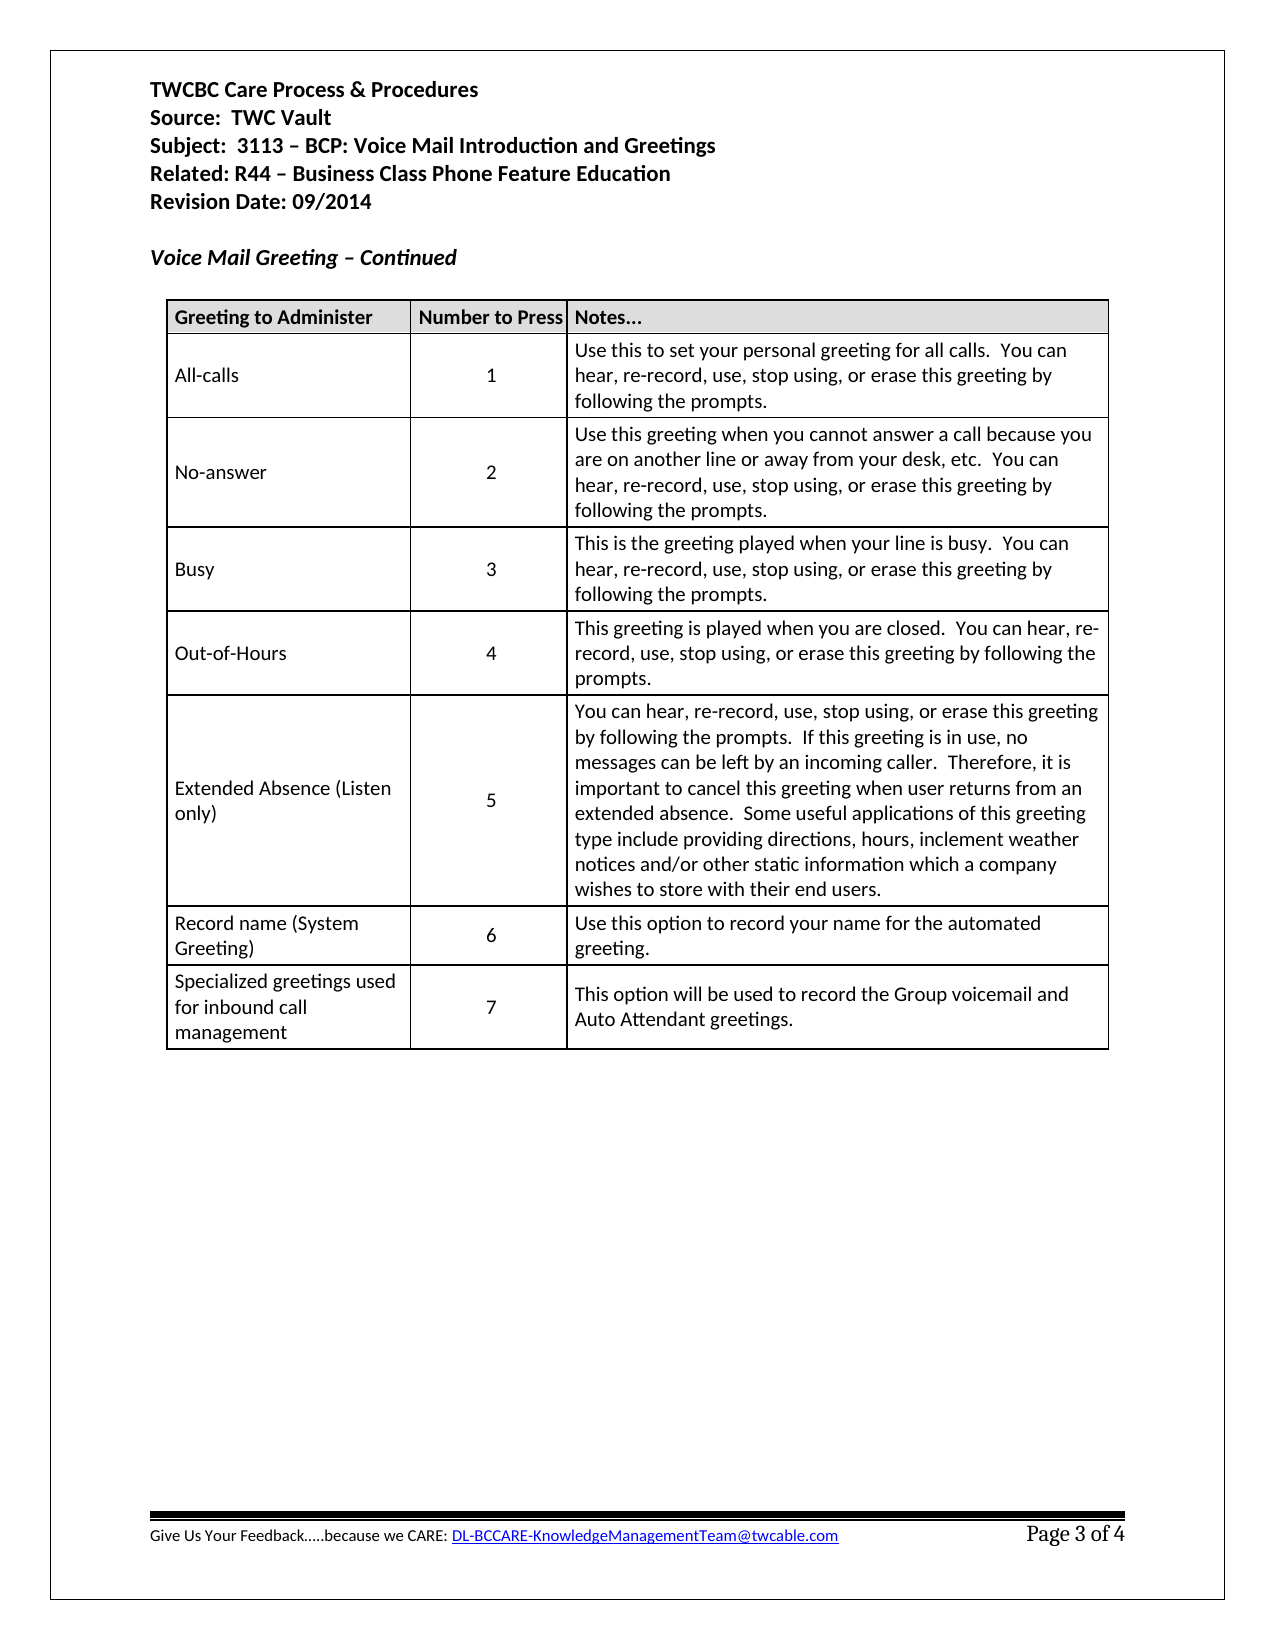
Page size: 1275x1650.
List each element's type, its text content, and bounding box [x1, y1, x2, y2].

table_cell 4 [411, 612, 566, 694]
table_cell This option will be used to record the Group voicemail and Auto Attendant greetings. [568, 966, 1108, 1048]
table_cell Record name (System Greeting) [168, 907, 410, 964]
table_header Number to Press [411, 301, 566, 332]
table_cell 2 [411, 418, 566, 526]
table_cell Use this to set your personal greeting for all calls. You can hear, re-record, use, stop using, or erase this greeting by following the prompts. [568, 334, 1108, 416]
table_cell 7 [411, 966, 566, 1048]
table_cell 5 [411, 696, 566, 905]
table_cell 1 [411, 334, 566, 416]
table_cell Use this greeting when you cannot answer a call because you are on another line or away from your desk, etc. You can hear, re-record, use, stop using, or erase this greeting by following the prompts. [568, 418, 1108, 526]
table_cell Extended Absence (Listen only) [168, 696, 410, 905]
table_cell No-answer [168, 418, 410, 526]
table_cell All-calls [168, 334, 410, 416]
table_header Greeting to Administer [168, 301, 410, 332]
table_cell Out-of-Hours [168, 612, 410, 694]
table_cell 6 [411, 907, 566, 964]
table_cell This greeting is played when you are closed. You can hear, re-record, use, stop using, or erase this greeting by following the prompts. [568, 612, 1108, 694]
table_cell Use this option to record your name for the automated greeting. [568, 907, 1108, 964]
table_cell Specialized greetings used for inbound call management [168, 966, 410, 1048]
text Voice Mail Greeting – Continued [150, 243, 1125, 271]
table_cell 3 [411, 528, 566, 610]
table_cell This is the greeting played when your line is busy. You can hear, re-record, use, stop using, or erase this greeting by following the prompts. [568, 528, 1108, 610]
table_cell You can hear, re-record, use, stop using, or erase this greeting by following the prompts. If this greeting is in use, no messages can be left by an incoming caller. Therefore, it is important to cancel this greeting when user returns from an extended absence. Some useful applications of this greeting type include providing directions, hours, inclement weather notices and/or other static information which a company wishes to store with their end users. [568, 696, 1108, 905]
table_cell Busy [168, 528, 410, 610]
table_header Notes... [568, 301, 1108, 332]
